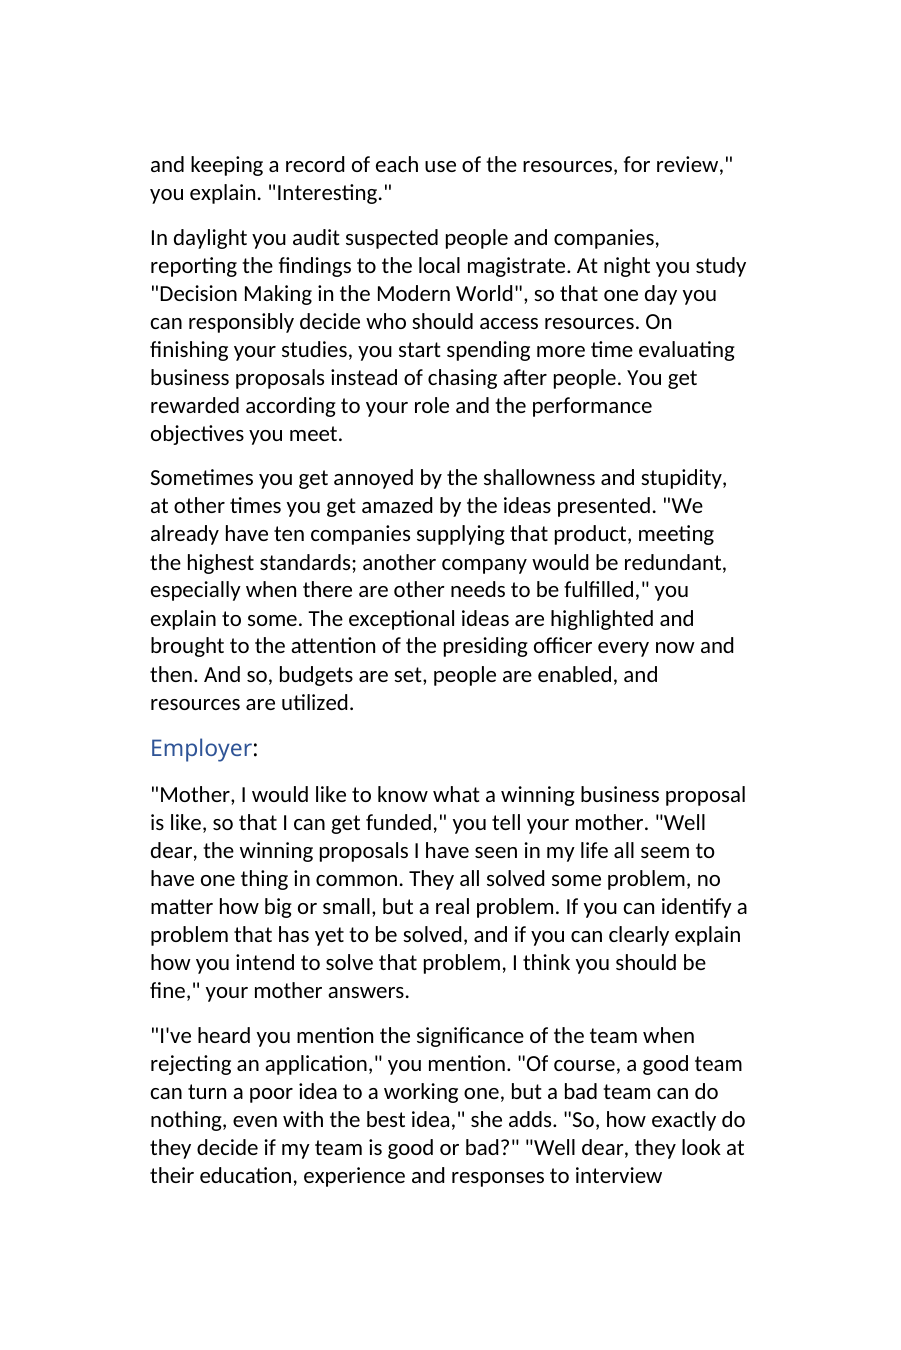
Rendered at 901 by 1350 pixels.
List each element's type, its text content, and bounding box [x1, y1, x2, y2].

text Employer: [150, 732, 750, 764]
text Sometimes you get annoyed by the shallowness and stupidity, at other times you get amazed by the ideas presented. "We already have ten companies supplying that product, meeting the highest standards; another company would be redundant, especially when there are other needs to be fulfilled," you explain to some. The exceptional ideas are highlighted and brought to the attention of the presiding officer every now and then. And so, budgets are set, people are enabled, and resources are utilized. [150, 463, 750, 716]
text "Mother, I would like to know what a winning business proposal is like, so that I can get funded," you tell your mother. "Well dear, the winning proposals I have seen in my life all seem to have one thing in common. They all solved some problem, no matter how big or small, but a real problem. If you can identify a problem that has yet to be solved, and if you can clearly explain how you intend to solve that problem, I think you should be fine," your mother answers. [150, 780, 750, 1004]
text In daylight you audit suspected people and companies, reporting the findings to the local magistrate. At night you study "Decision Making in the Modern World", so that one day you can responsibly decide who should access resources. On finishing your studies, you start spending more time evaluating business proposals instead of chasing after people. You get rewarded according to your role and the performance objectives you meet. [150, 223, 750, 447]
